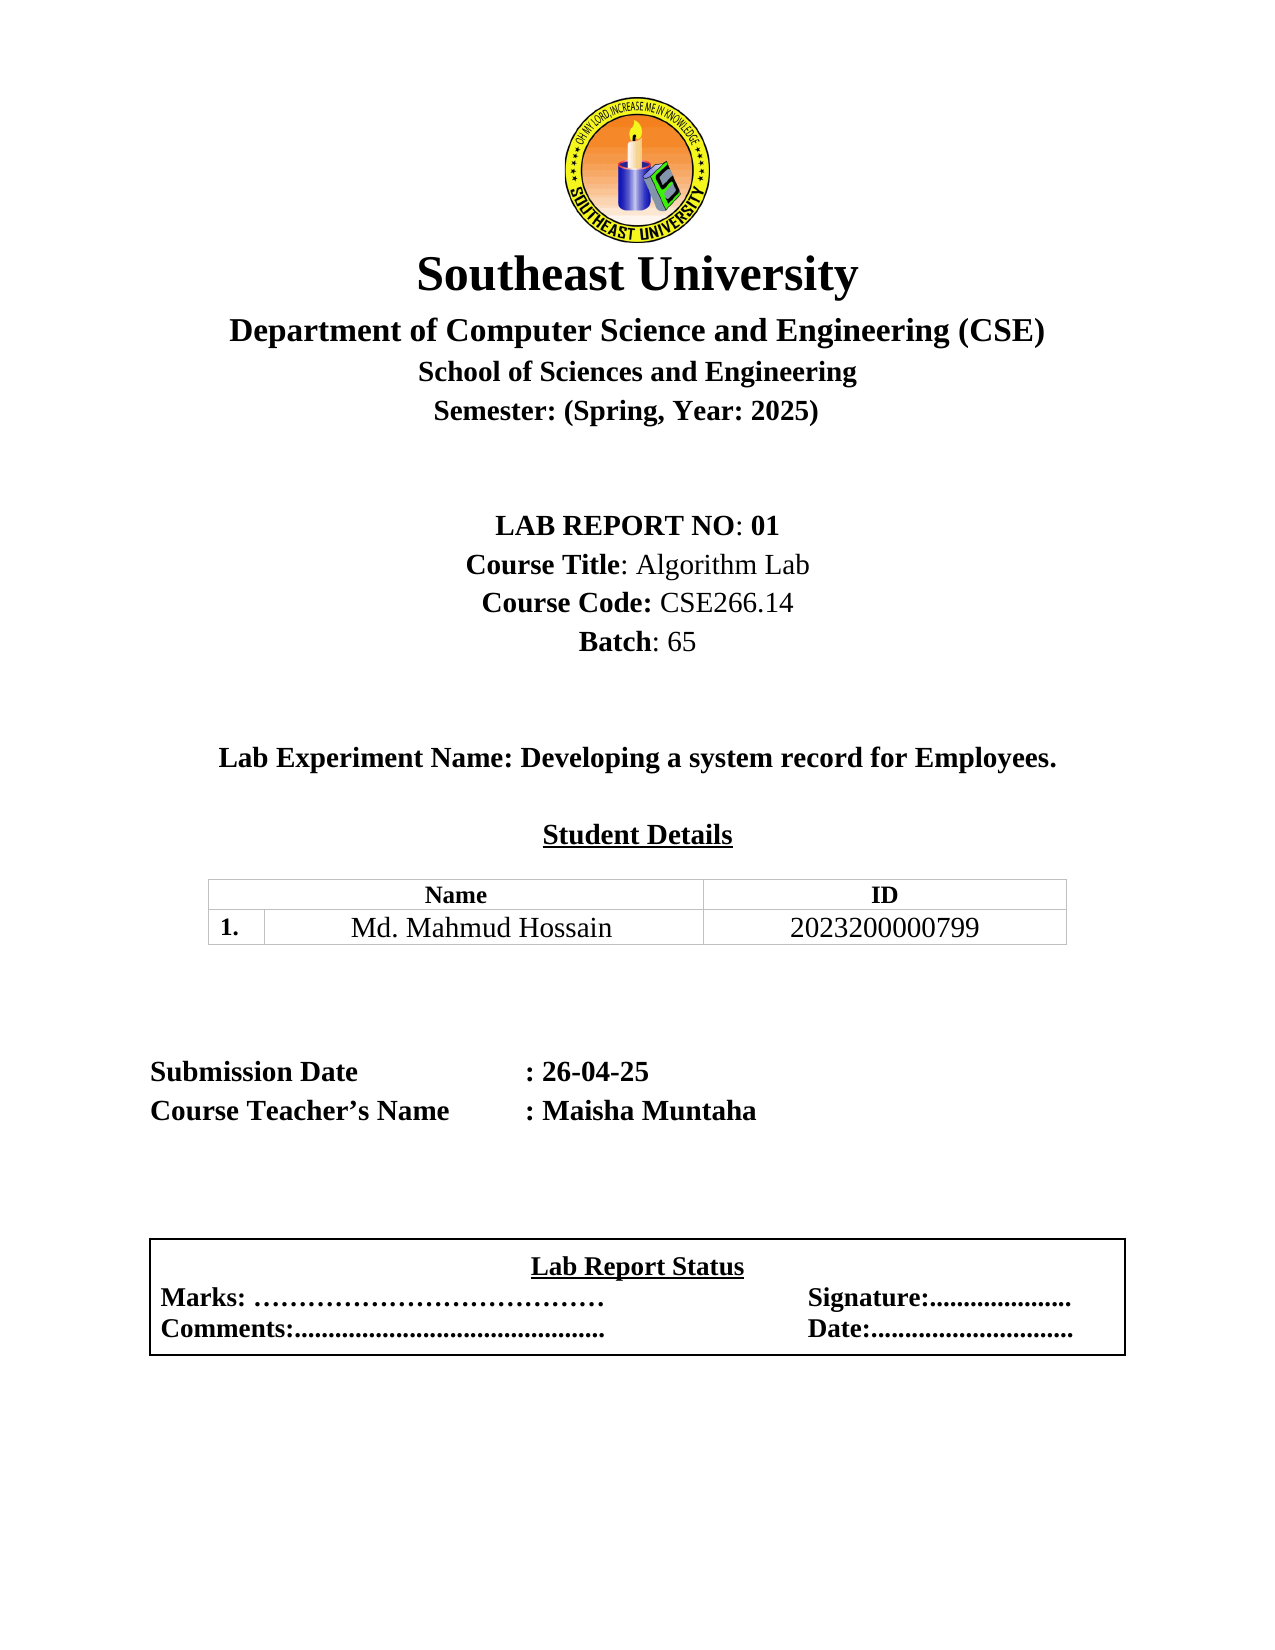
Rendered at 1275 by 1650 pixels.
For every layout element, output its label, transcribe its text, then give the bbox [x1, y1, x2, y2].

text Southeast University [150, 244, 1125, 302]
text Submission Date : 26-04-25 [150, 1054, 1125, 1088]
text Course Teacher’s Name : Maisha Muntaha [150, 1093, 1125, 1127]
text Semester: (Spring, Year: 2025) [375, 393, 1125, 426]
text Course Code: CSE266.14 [150, 586, 1125, 619]
table_header Name [209, 880, 703, 909]
text LAB REPORT NO: 01 [150, 508, 1125, 542]
picture [564, 97, 710, 243]
text School of Sciences and Engineering [150, 354, 1125, 388]
text Student Details [150, 817, 1125, 850]
text Lab Experiment Name: Developing a system record for Employees. [150, 740, 1125, 773]
table_cell Md. Mahmud Hossain [265, 910, 703, 943]
text Department of Computer Science and Engineering (CSE) [150, 310, 1125, 348]
table_header Lab Report Status Marks: ………………………………… Signature:..................... Comments:.............................................. Date:.............................. [151, 1240, 1124, 1354]
table_cell 2023200000799 [704, 910, 1066, 943]
text Course Title: Algorithm Lab [150, 547, 1125, 581]
table_header ID [704, 880, 1066, 909]
text Batch: 65 [150, 624, 1125, 658]
table_cell 1. [209, 910, 264, 943]
